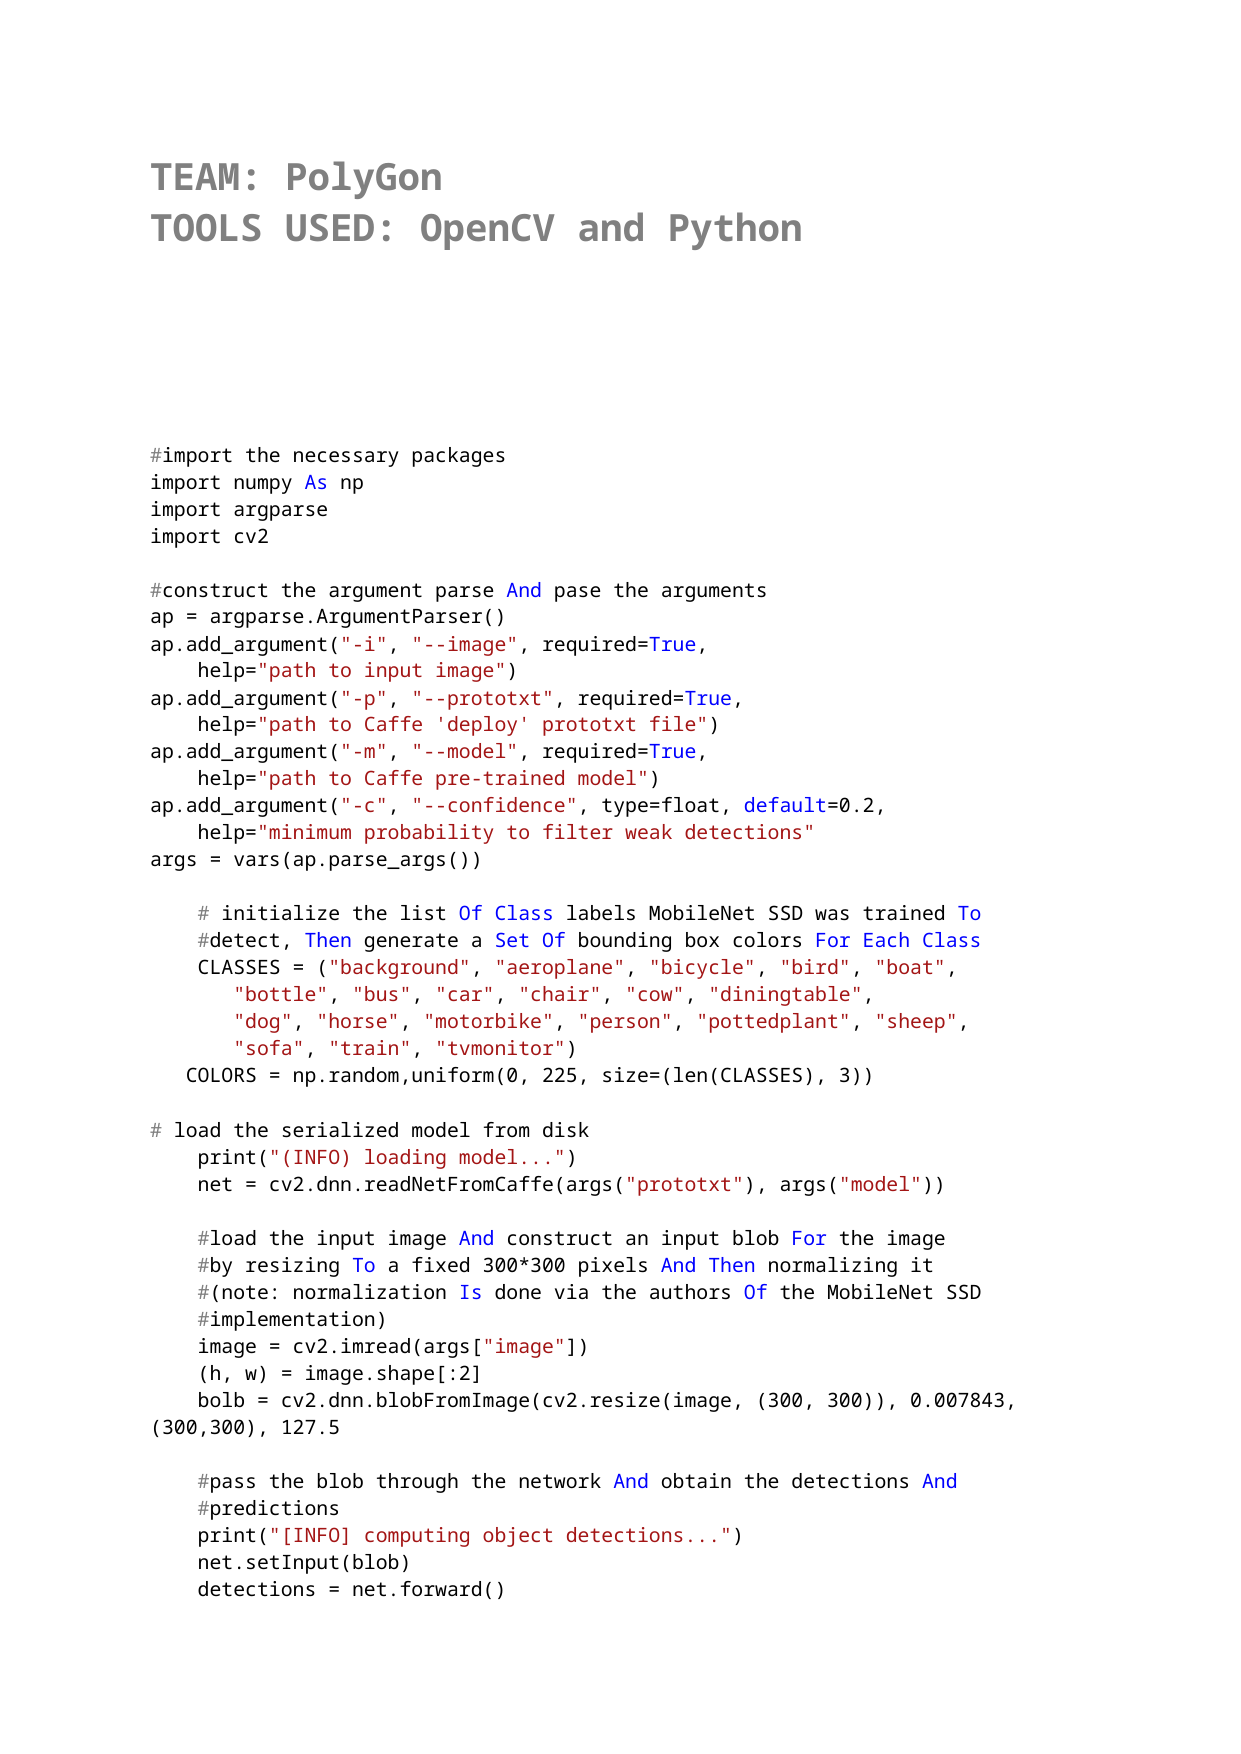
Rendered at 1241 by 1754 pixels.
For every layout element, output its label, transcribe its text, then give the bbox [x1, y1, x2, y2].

text ap.add_argument("-m", "--model", required=True, [150, 738, 1090, 765]
text CLASSES = ("background", "aeroplane", "bicycle", "bird", "boat", [150, 953, 1090, 981]
text TOOLS USED: OpenCV and Python [150, 201, 1090, 252]
text #(note: normalization Is done via the authors Of the MobileNet SSD [150, 1278, 1090, 1305]
text "bottle", "bus", "car", "chair", "cow", "diningtable", [150, 981, 1090, 1007]
text ap.add_argument("-i", "--image", required=True, [150, 630, 1090, 657]
text "dog", "horse", "motorbike", "person", "pottedplant", "sheep", [150, 1007, 1090, 1034]
text args = vars(ap.parse_args()) [150, 846, 1090, 873]
text import argparse [150, 495, 1090, 522]
text help="path to Caffe 'deploy' prototxt file") [150, 711, 1090, 738]
text COLORS = np.random,uniform(0, 225, size=(len(CLASSES), 3)) [150, 1061, 1090, 1088]
text help="path to Caffe pre-trained model") [150, 765, 1090, 792]
text print("(INFO) loading model...") [150, 1143, 1090, 1170]
text import cv2 [150, 522, 1090, 549]
text #import the necessary packages [150, 441, 1090, 468]
text ap.add_argument("-p", "--prototxt", required=True, [150, 684, 1090, 711]
text import numpy As np [150, 468, 1090, 495]
text #load the input image And construct an input blob For the image [150, 1224, 1090, 1251]
text TEAM: PolyGon [150, 150, 1090, 201]
text image = cv2.imread(args["image"]) [150, 1332, 1090, 1359]
text ap.add_argument("-c", "--confidence", type=float, default=0.2, [150, 792, 1090, 819]
text help="path to input image") [150, 657, 1090, 684]
text help="minimum probability to filter weak detections" [150, 819, 1090, 846]
text net = cv2.dnn.readNetFromCaffe(args("prototxt"), args("model")) [150, 1170, 1090, 1197]
text ap = argparse.ArgumentParser() [150, 603, 1090, 630]
text bolb = cv2.dnn.blobFromImage(cv2.resize(image, (300, 300)), 0.007843, (300,300), 127.5 [150, 1386, 1090, 1440]
text #by resizing To a fixed 300*300 pixels And Then normalizing it [150, 1251, 1090, 1278]
text # initialize the list Of Class labels MobileNet SSD was trained To [150, 899, 1090, 927]
text (h, w) = image.shape[:2] [150, 1359, 1090, 1386]
text print("[INFO] computing object detections...") [150, 1521, 1090, 1548]
text # load the serialized model from disk [150, 1116, 1090, 1143]
text #detect, Then generate a Set Of bounding box colors For Each Class [150, 927, 1090, 953]
text #predictions [150, 1494, 1090, 1521]
text "sofa", "train", "tvmonitor") [150, 1034, 1090, 1061]
text #pass the blob through the network And obtain the detections And [150, 1467, 1090, 1494]
text net.setInput(blob) [150, 1548, 1090, 1575]
text #implementation) [150, 1305, 1090, 1332]
text #construct the argument parse And pase the arguments [150, 576, 1090, 603]
text detections = net.forward() [150, 1575, 1090, 1602]
